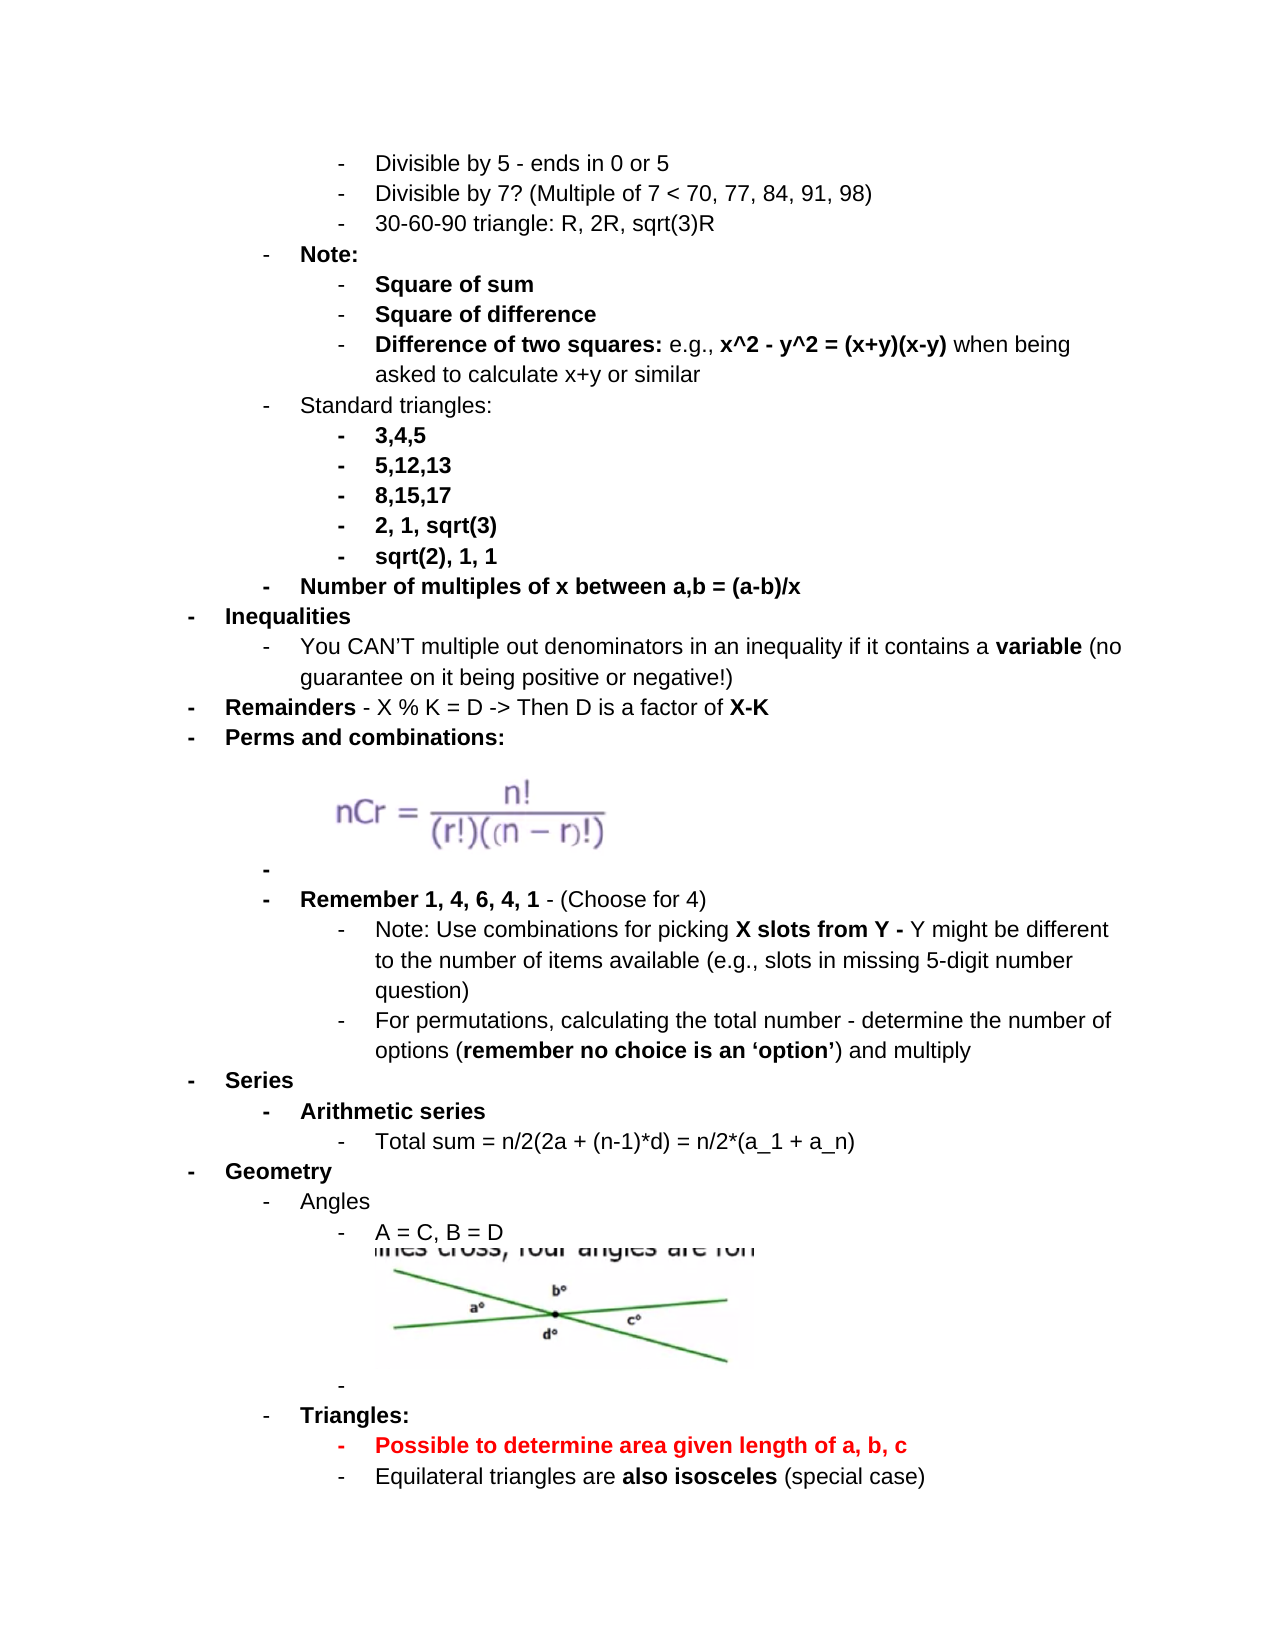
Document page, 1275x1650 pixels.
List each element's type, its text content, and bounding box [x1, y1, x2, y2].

list Arithmetic series [262, 1098, 1125, 1124]
list Square of difference [337, 301, 1125, 327]
list Remember 1, 4, 6, 4, 1 - (Choose for 4) [262, 886, 1125, 913]
list 30-60-90 triangle: R, 2R, sqrt(3)R [337, 210, 1125, 237]
list 8,15,17 [337, 482, 1125, 509]
list Note: Use combinations for picking X slots from Y - Y might be different to the number of items available (e.g., slots in missing 5-digit number question) [337, 916, 1125, 1003]
list Triangles: [262, 1402, 1125, 1429]
list You CAN’T multiple out denominators in an inequality if it contains a variable (no guarantee on it being positive or negative!) [262, 633, 1125, 690]
list Remainders - X % K = D -> Then D is a factor of X-K [187, 694, 1125, 720]
list Square of sum [337, 271, 1125, 297]
list Number of multiples of x between a,b = (a-b)/x [262, 573, 1125, 599]
list sqrt(2), 1, 1 [337, 543, 1125, 569]
list Series [187, 1067, 1125, 1094]
list Note: [262, 241, 1125, 267]
list Possible to determine area given length of a, b, c [337, 1432, 1125, 1459]
list Geometry [187, 1158, 1125, 1184]
list Divisible by 5 - ends in 0 or 5 [337, 150, 1125, 176]
list Equilateral triangles are also isosceles (special case) [337, 1463, 1125, 1489]
list Perms and combinations: [187, 724, 1125, 750]
list 3,4,5 [337, 422, 1125, 448]
list Divisible by 7? (Multiple of 7 < 70, 77, 84, 91, 98) [337, 180, 1125, 207]
list Inequalities [187, 603, 1125, 629]
picture [300, 754, 678, 878]
list Difference of two squares: e.g., x^2 - y^2 = (x+y)(x-y) when being asked to calculate x+y or similar [337, 331, 1125, 388]
list Total sum = n/2(2a + (n-1)*d) = n/2*(a_1 + a_n) [337, 1128, 1125, 1154]
picture [375, 1248, 754, 1369]
list 5,12,13 [337, 452, 1125, 478]
list 2, 1, sqrt(3) [337, 512, 1125, 539]
list For permutations, calculating the total number - determine the number of options (remember no choice is an ‘option’) and multiply [337, 1007, 1125, 1064]
list Angles [262, 1188, 1125, 1215]
list Standard triangles: [262, 392, 1125, 418]
